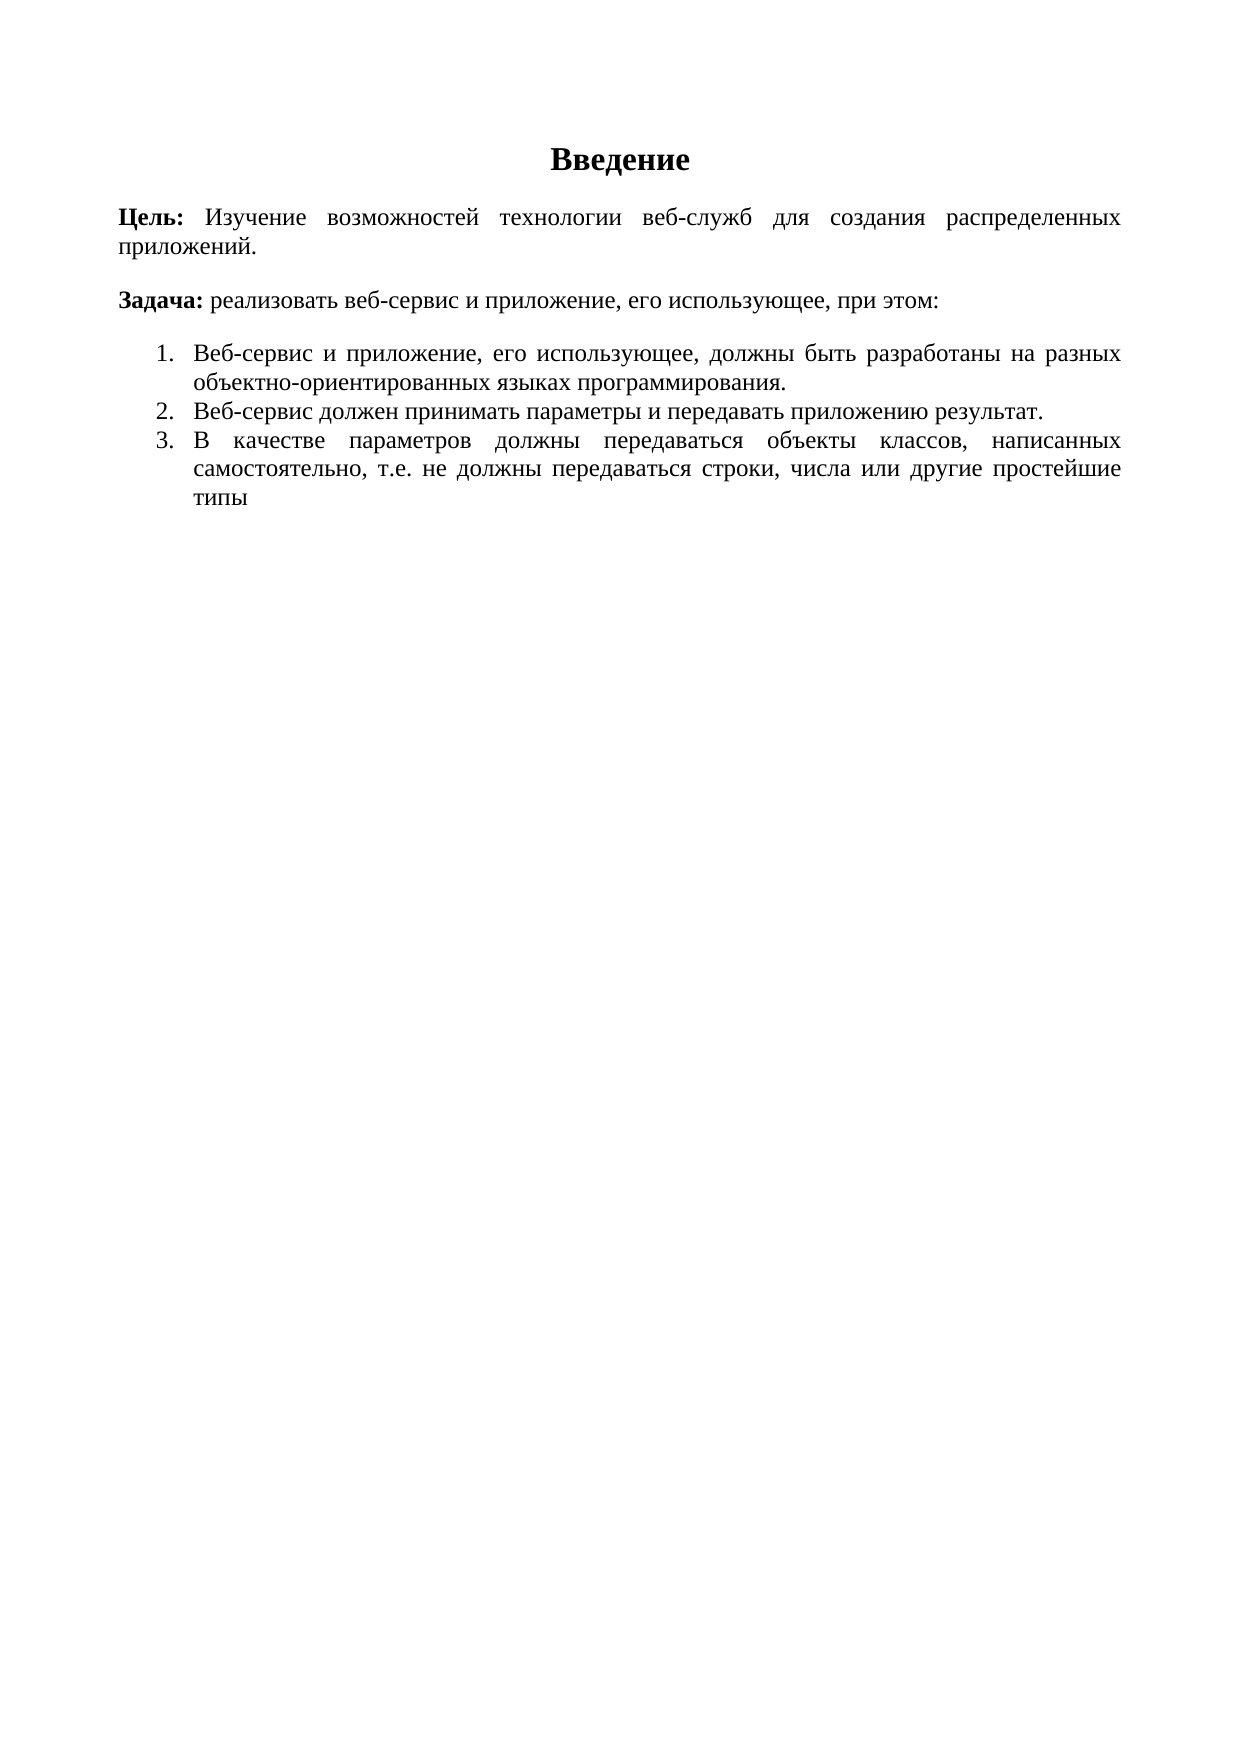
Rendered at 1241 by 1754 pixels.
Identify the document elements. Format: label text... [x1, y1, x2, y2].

list Веб-сервис должен принимать параметры и передавать приложению результат. [156, 396, 1122, 425]
text Задача: реализовать веб-сервис и приложение, его использующее, при этом: [118, 285, 1122, 313]
text Введение [118, 139, 1122, 177]
list В качестве параметров должны передаваться объекты классов, написанных самостоятельно, т.е. не должны передаваться строки, числа или другие простейшие типы [156, 425, 1122, 511]
list Веб-сервис и приложение, его использующее, должны быть разработаны на разных объектно-ориентированных языках программирования. [156, 338, 1122, 396]
text Цель: Изучение возможностей технологии веб-служб для создания распределенных приложений. [118, 202, 1122, 260]
